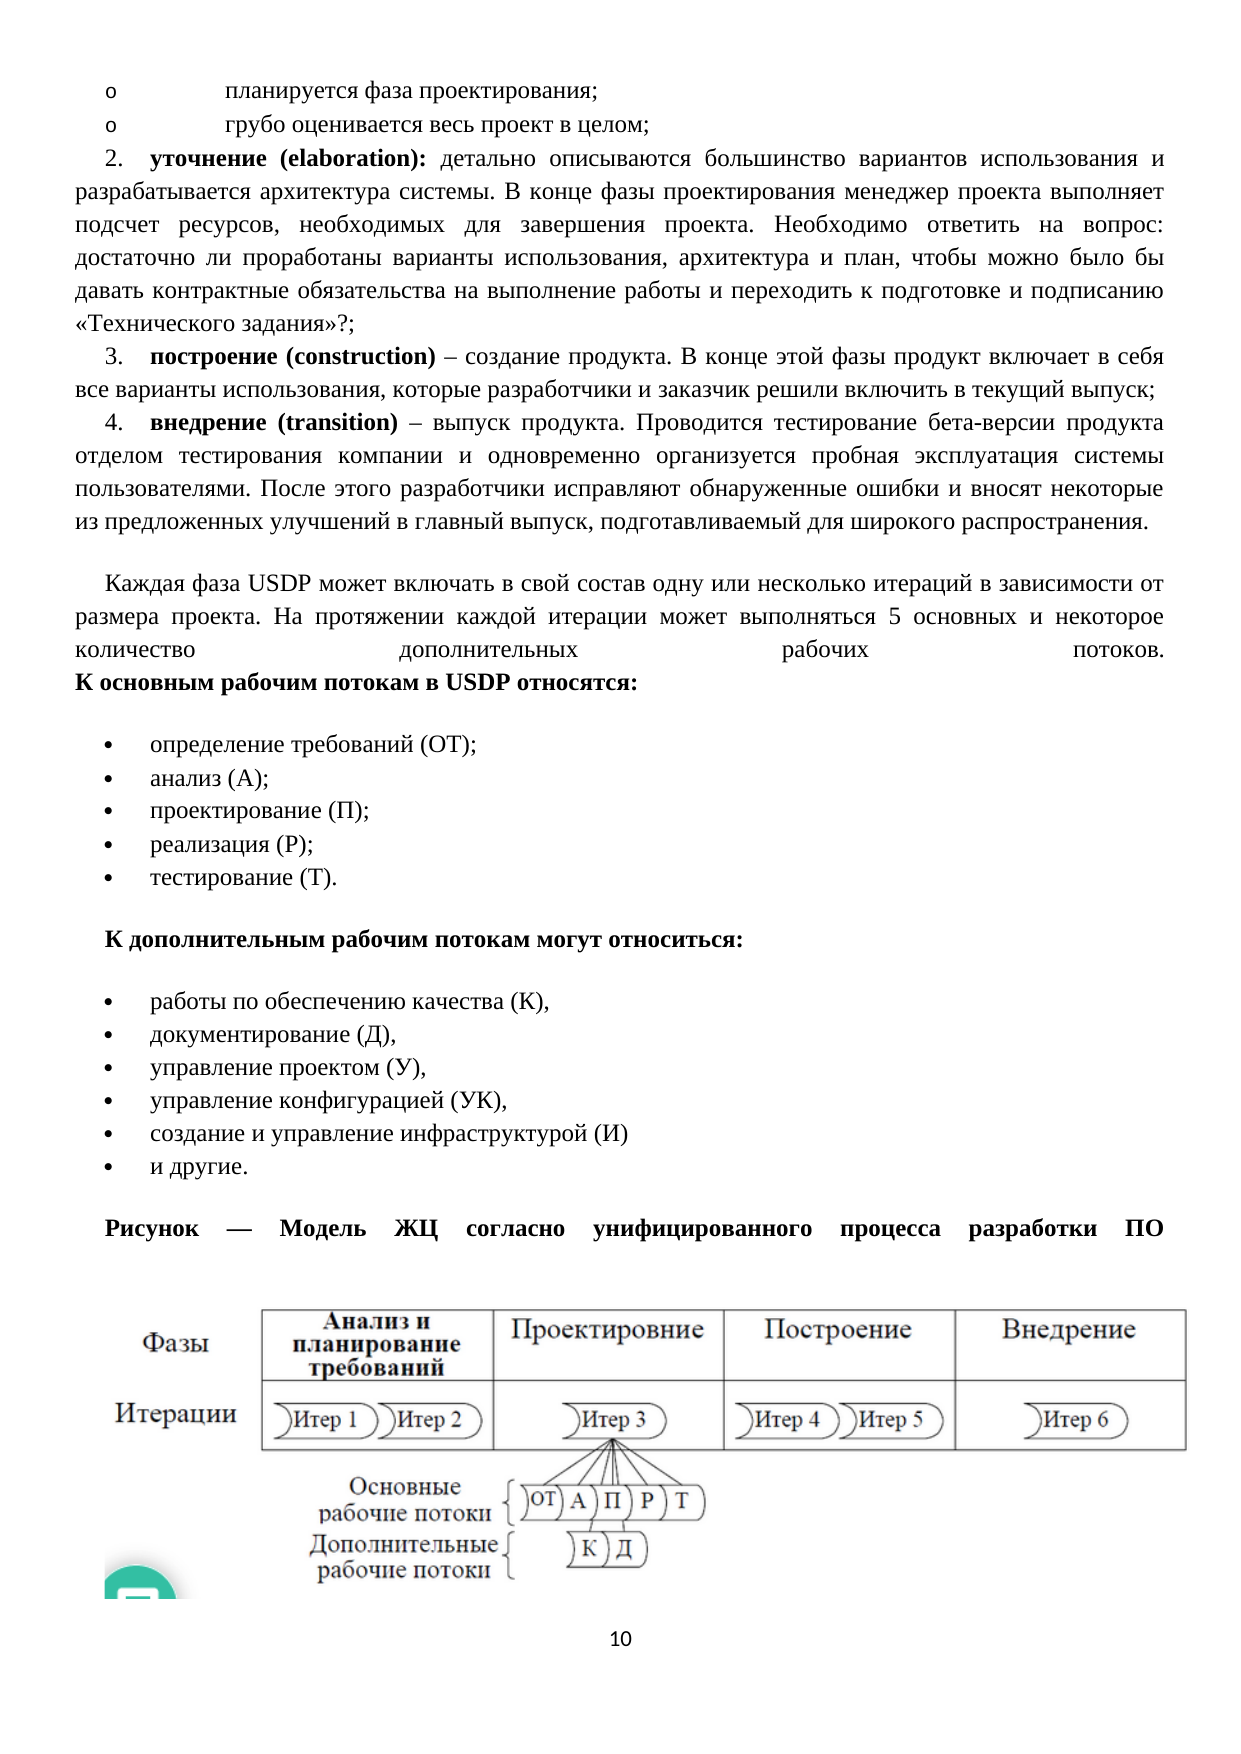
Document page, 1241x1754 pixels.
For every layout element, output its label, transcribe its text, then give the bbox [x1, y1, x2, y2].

list построение (construction) – создание продукта. В конце этой фазы продукт включает в себя все варианты использования, которые разработчики и заказчик решили включить в текущий выпуск; [75, 341, 1165, 403]
list уточнение (elaboration): детально описываются большинство вариантов использования и разрабатывается архитектура системы. В конце фазы проектирования менеджер проекта выполняет подсчет ресурсов, необходимых для завершения проекта. Необходимо ответить на вопрос: достаточно ли проработаны варианты использования, архитектура и план, чтобы можно было бы давать контрактные обязательства на выполнение работы и переходить к подготовке и подписанию «Технического задания»?; [75, 143, 1165, 337]
list внедрение (transition) – выпуск продукта. Проводится тестирование бета-версии продукта отделом тестирования компании и одновременно организуется пробная эксплуатация системы пользователями. После этого разработчики исправляют обнаруженные ошибки и вносят некоторые из предложенных улучшений в главный выпуск, подготавливаемый для широкого распространения. [75, 407, 1165, 535]
list управление проектом (У), [75, 1052, 1165, 1081]
text К дополнительным рабочим потокам могут относиться: [75, 924, 1165, 953]
list планируется фаза проектирования; [75, 75, 1165, 104]
list анализ (А); [75, 763, 1165, 791]
list управление конфигурацией (УК), [75, 1085, 1165, 1114]
list проектирование (П); [75, 796, 1165, 824]
text Каждая фаза USDP может включать в свой состав одну или несколько итераций в зависимости от размера проекта. На протяжении каждой итерации может выполняться 5 основных и некоторое количество дополнительных рабочих потоков. К основным рабочим потокам в USDP относятся: [75, 568, 1165, 696]
list тестирование (Т). [75, 862, 1165, 890]
picture [104, 1307, 1195, 1599]
text Рисунок — Модель ЖЦ согласно унифицированного процесса разработки ПО [75, 1213, 1165, 1274]
list реализация (Р); [75, 829, 1165, 857]
list определение требований (ОТ); [75, 729, 1165, 758]
list грубо оценивается весь проект в целом; [75, 109, 1165, 138]
list создание и управление инфраструктурой (И) [75, 1118, 1165, 1147]
list работы по обеспечению качества (К), [75, 986, 1165, 1015]
list и другие. [75, 1151, 1165, 1180]
list документирование (Д), [75, 1019, 1165, 1048]
